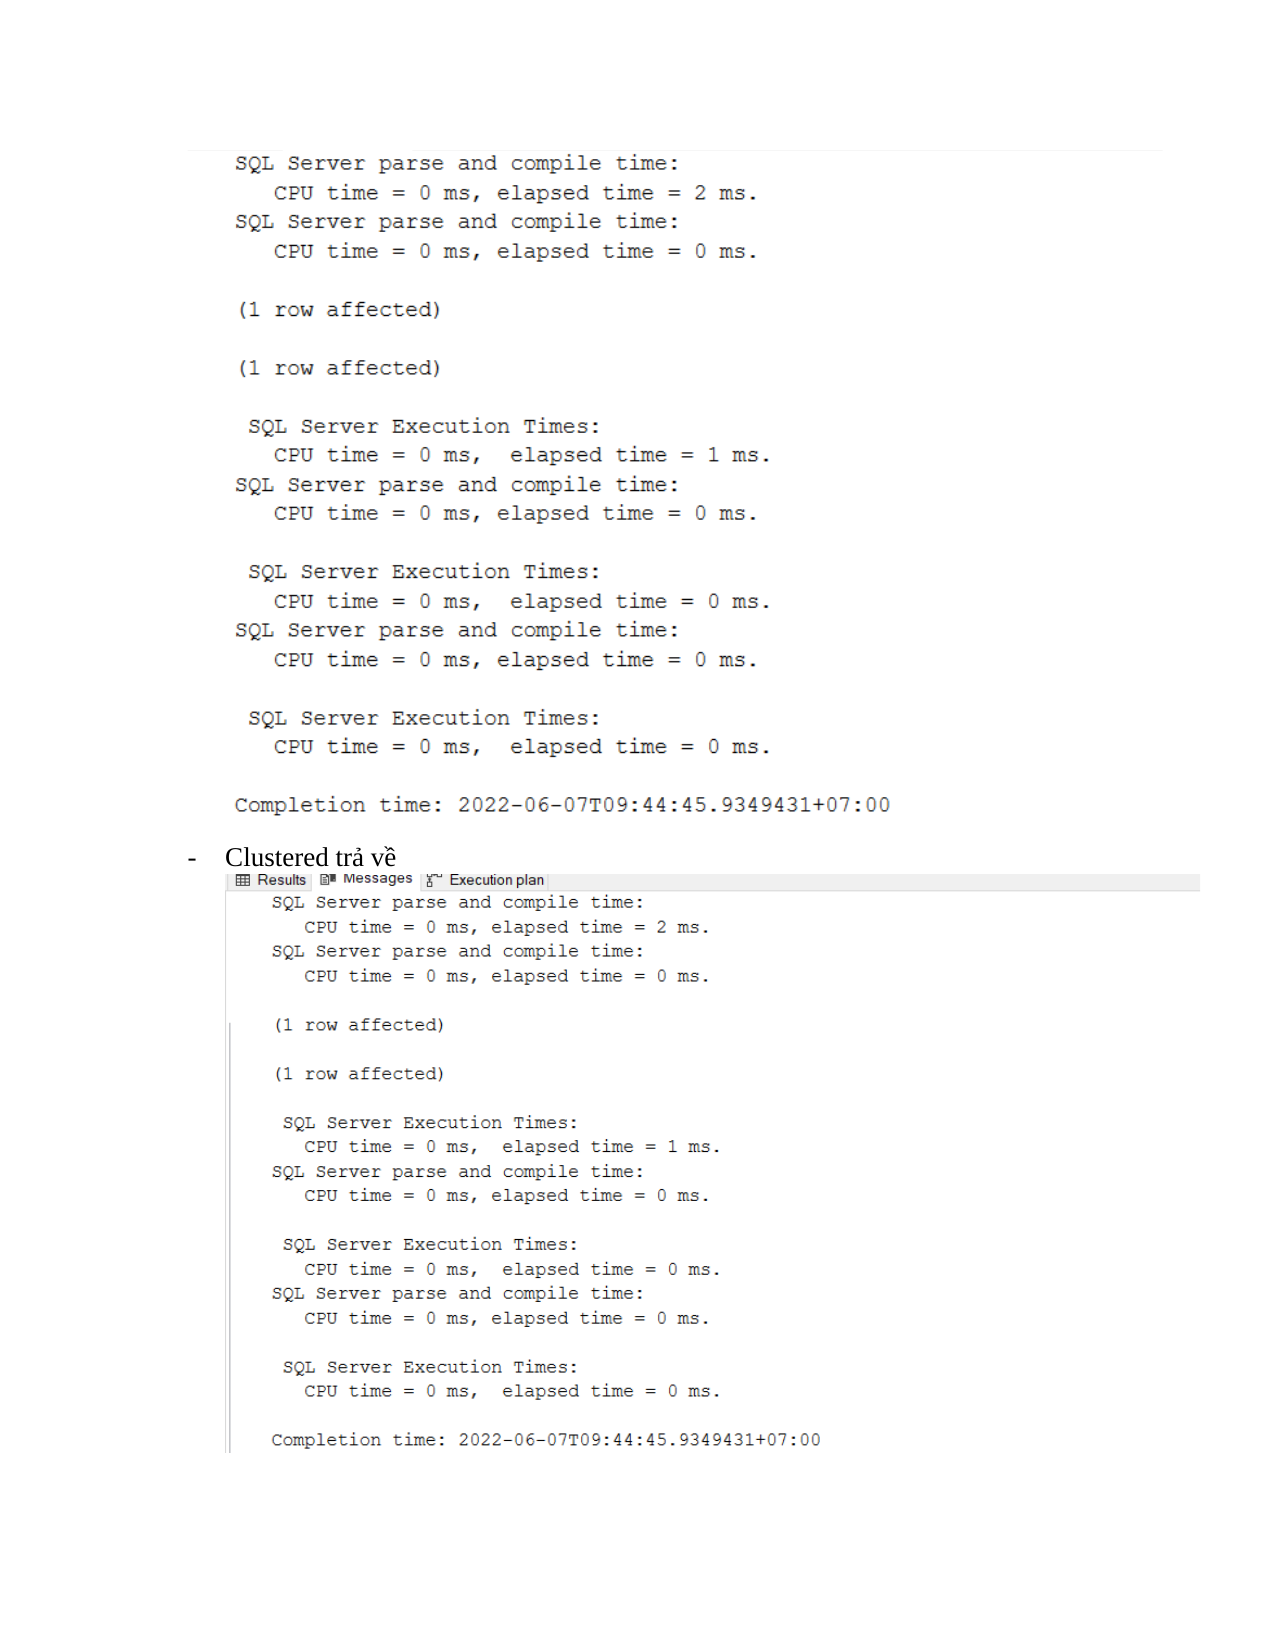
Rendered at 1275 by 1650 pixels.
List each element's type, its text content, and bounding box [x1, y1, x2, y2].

picture [225, 874, 1200, 1453]
list Clustered trả về [187, 841, 1125, 872]
picture [187, 150, 1163, 822]
